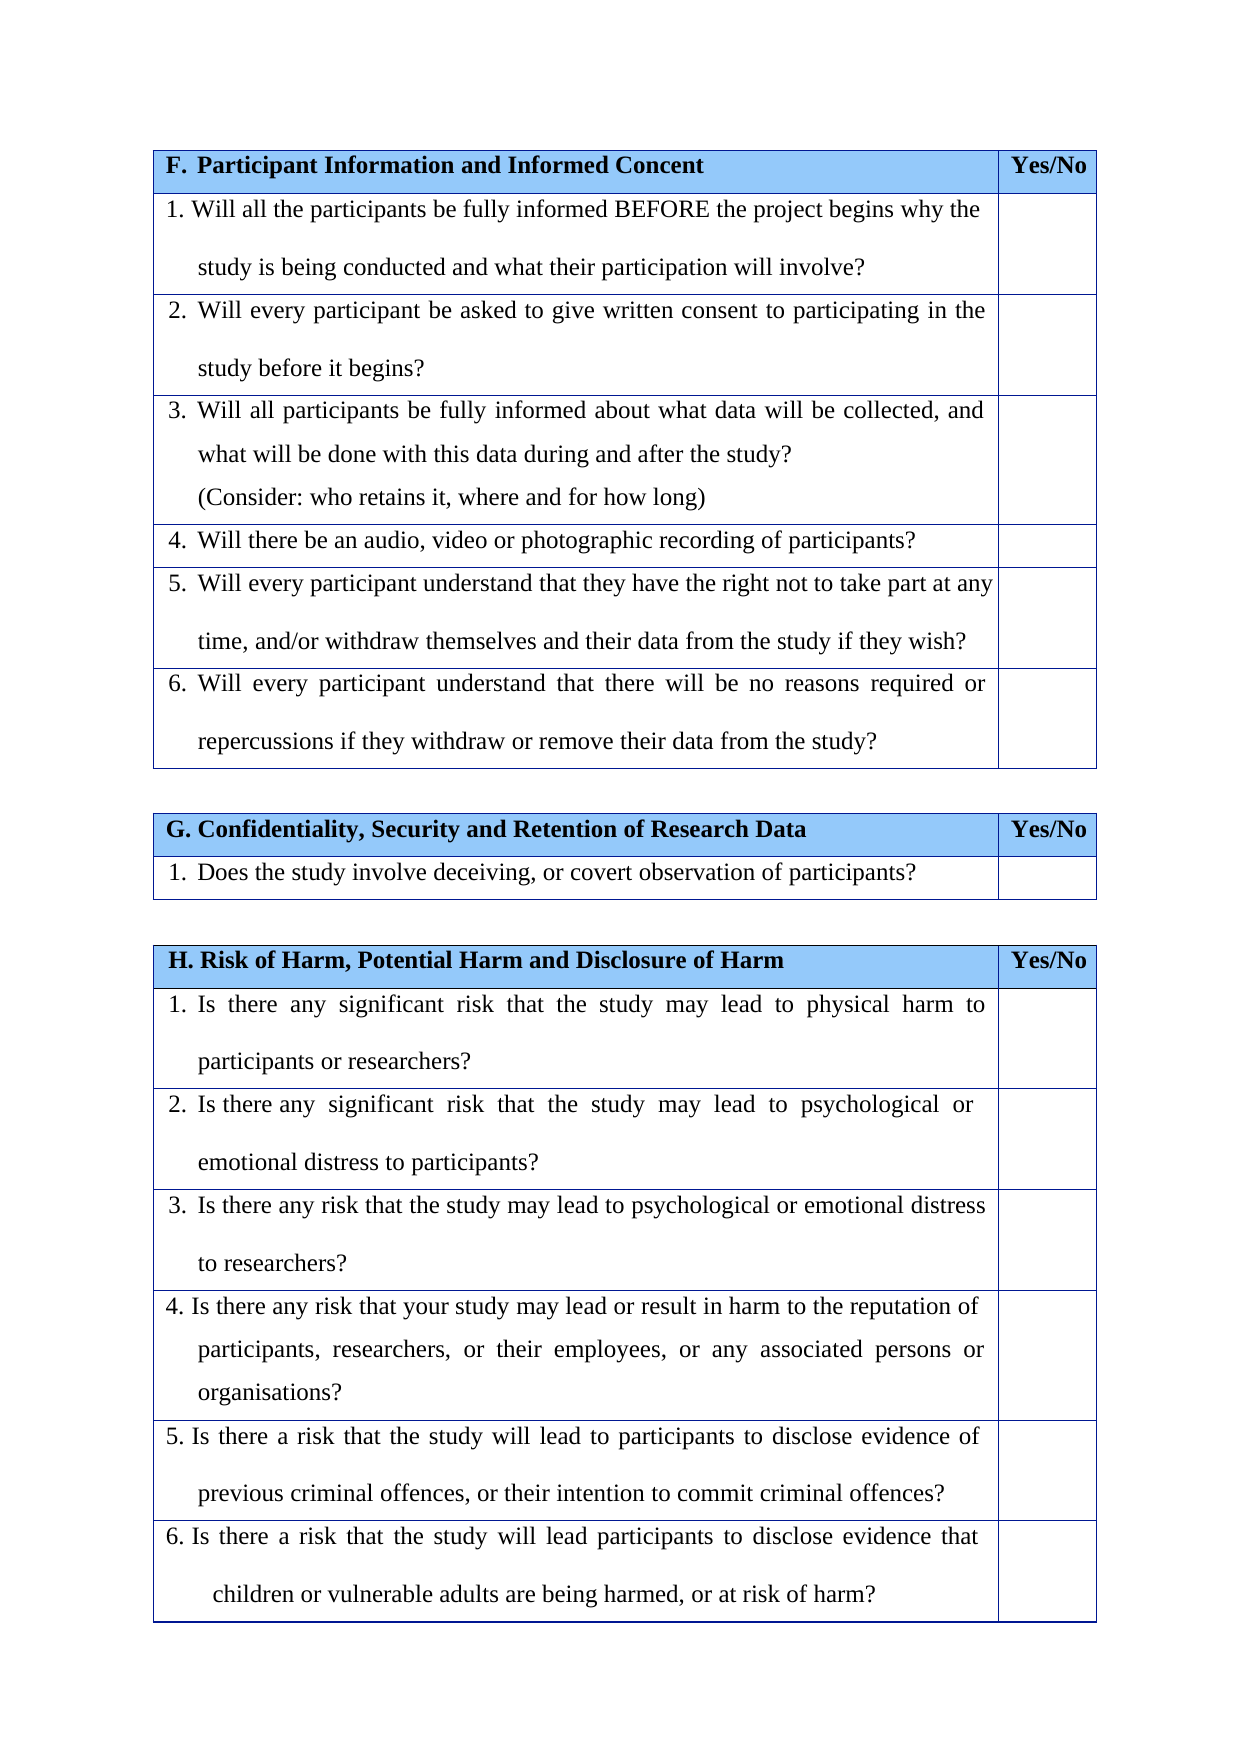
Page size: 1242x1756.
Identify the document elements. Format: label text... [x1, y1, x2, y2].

table_header Yes/No [999, 151, 1096, 193]
table_cell 6. Is there a risk that the study will lead participants to disclose evidence that children or vulnerable adults are being harmed, or at risk of harm? [154, 1521, 998, 1621]
table_cell 5. Is there a risk that the study will lead to participants to disclose evidence of previous criminal offences, or their intention to commit criminal offences? [154, 1421, 998, 1520]
table_cell [999, 857, 1096, 899]
table_cell [999, 1421, 1096, 1520]
table_cell 1. Does the study involve deceiving, or covert observation of participants? [154, 857, 998, 899]
table_cell [999, 1521, 1096, 1621]
table_cell [999, 525, 1096, 567]
table_header F. Participant Information and Informed Concent [154, 151, 998, 193]
table_cell [999, 568, 1096, 668]
table_cell [999, 669, 1096, 768]
table_cell 5. Will every participant understand that they have the right not to take part at any time, and/or withdraw themselves and their data from the study if they wish? [154, 568, 998, 668]
table_cell 3. Will all participants be fully informed about what data will be collected, and what will be done with this data during and after the study? (Consider: who retains it, where and for how long) [154, 396, 998, 524]
table_cell [999, 396, 1096, 524]
table_header Yes/No [999, 946, 1096, 988]
table_cell 6. Will every participant understand that there will be no reasons required or repercussions if they withdraw or remove their data from the study? [154, 669, 998, 768]
table_cell [999, 295, 1096, 394]
table_cell 2. Will every participant be asked to give written consent to participating in the study before it begins? [154, 295, 998, 394]
table_cell 1. Is there any significant risk that the study may lead to physical harm to participants or researchers? [154, 989, 998, 1088]
table_cell 3. Is there any risk that the study may lead to psychological or emotional distress to researchers? [154, 1190, 998, 1290]
table_cell 4. Is there any risk that your study may lead or result in harm to the reputation of participants, researchers, or their employees, or any associated persons or organisations? [154, 1291, 998, 1419]
table_cell [999, 194, 1096, 294]
table_cell 4. Will there be an audio, video or photographic recording of participants? [154, 525, 998, 567]
table_header G. Confidentiality, Security and Retention of Research Data [154, 814, 998, 856]
table_cell [999, 989, 1096, 1088]
table_cell [999, 1089, 1096, 1189]
table_header Yes/No [999, 814, 1096, 856]
table_cell [999, 1291, 1096, 1419]
table_cell 1. Will all the participants be fully informed BEFORE the project begins why the study is being conducted and what their participation will involve? [154, 194, 998, 294]
table_cell [999, 1190, 1096, 1290]
table_cell 2. Is there any significant risk that the study may lead to psychological or emotional distress to participants? [154, 1089, 998, 1189]
table_header H. Risk of Harm, Potential Harm and Disclosure of Harm [154, 946, 998, 988]
